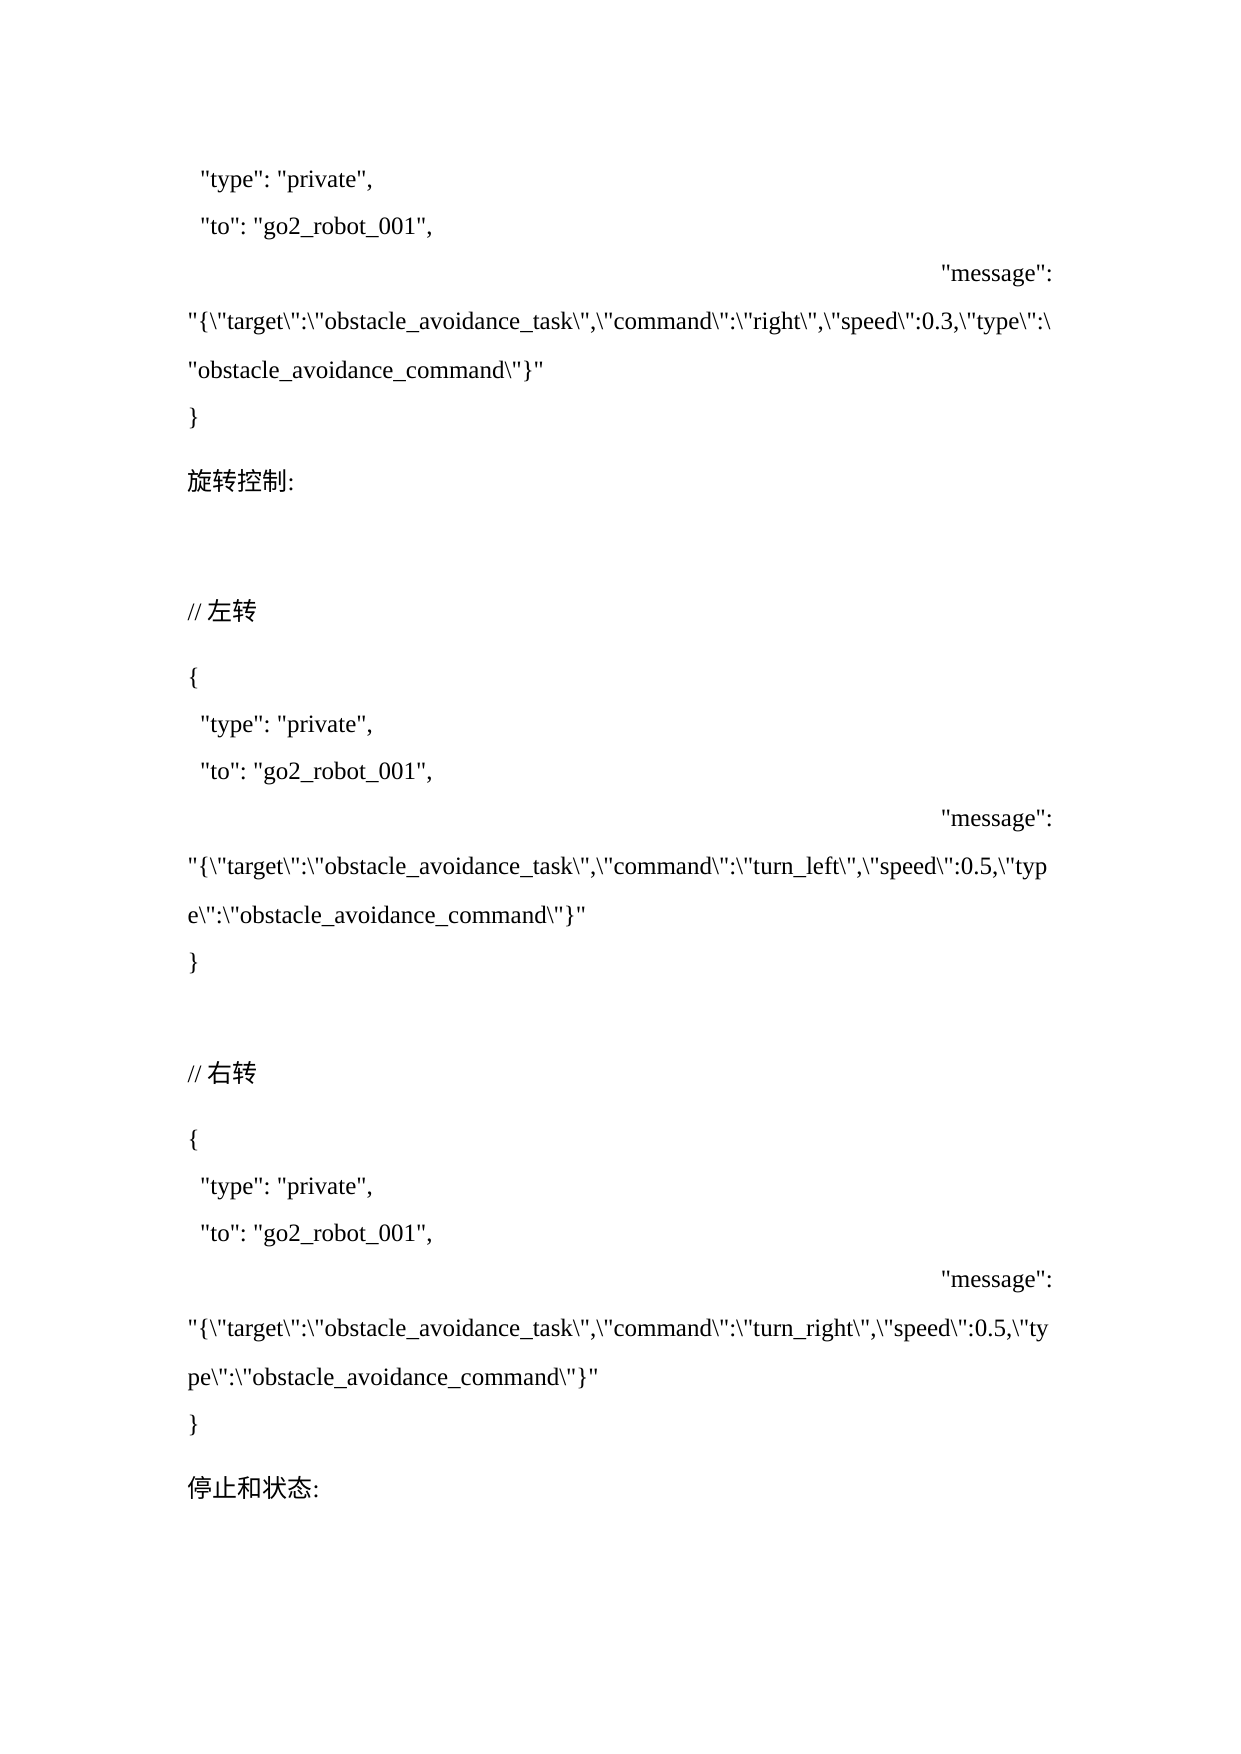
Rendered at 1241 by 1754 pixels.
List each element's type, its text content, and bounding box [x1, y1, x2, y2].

list "type": "private", [187, 162, 1053, 194]
list "message": "{\"target\":\"obstacle_avoidance_task\",\"command\":\"turn_right\",\"speed\":0.5,\"type\":\"obstacle_avoidance_command\"}" [187, 1263, 1053, 1393]
list { [187, 660, 1053, 693]
list "message": "{\"target\":\"obstacle_avoidance_task\",\"command\":\"turn_left\",\"speed\":0.5,\"type\":\"obstacle_avoidance_command\"}" [187, 801, 1053, 931]
list 停止和状态: [187, 1454, 1053, 1519]
list // 左转 [187, 577, 1053, 642]
list "to": "go2_robot_001", [187, 754, 1053, 786]
list "message": "{\"target\":\"obstacle_avoidance_task\",\"command\":\"right\",\"speed\":0.3,\"type\":\"obstacle_avoidance_command\"}" [187, 256, 1053, 386]
list } [187, 945, 1053, 978]
list "to": "go2_robot_001", [187, 1216, 1053, 1248]
list // 右转 [187, 1039, 1053, 1104]
list } [187, 400, 1053, 433]
list 旋转控制: [187, 447, 1053, 512]
list "to": "go2_robot_001", [187, 209, 1053, 241]
list { [187, 1122, 1053, 1154]
list "type": "private", [187, 707, 1053, 739]
list } [187, 1407, 1053, 1439]
list "type": "private", [187, 1169, 1053, 1201]
